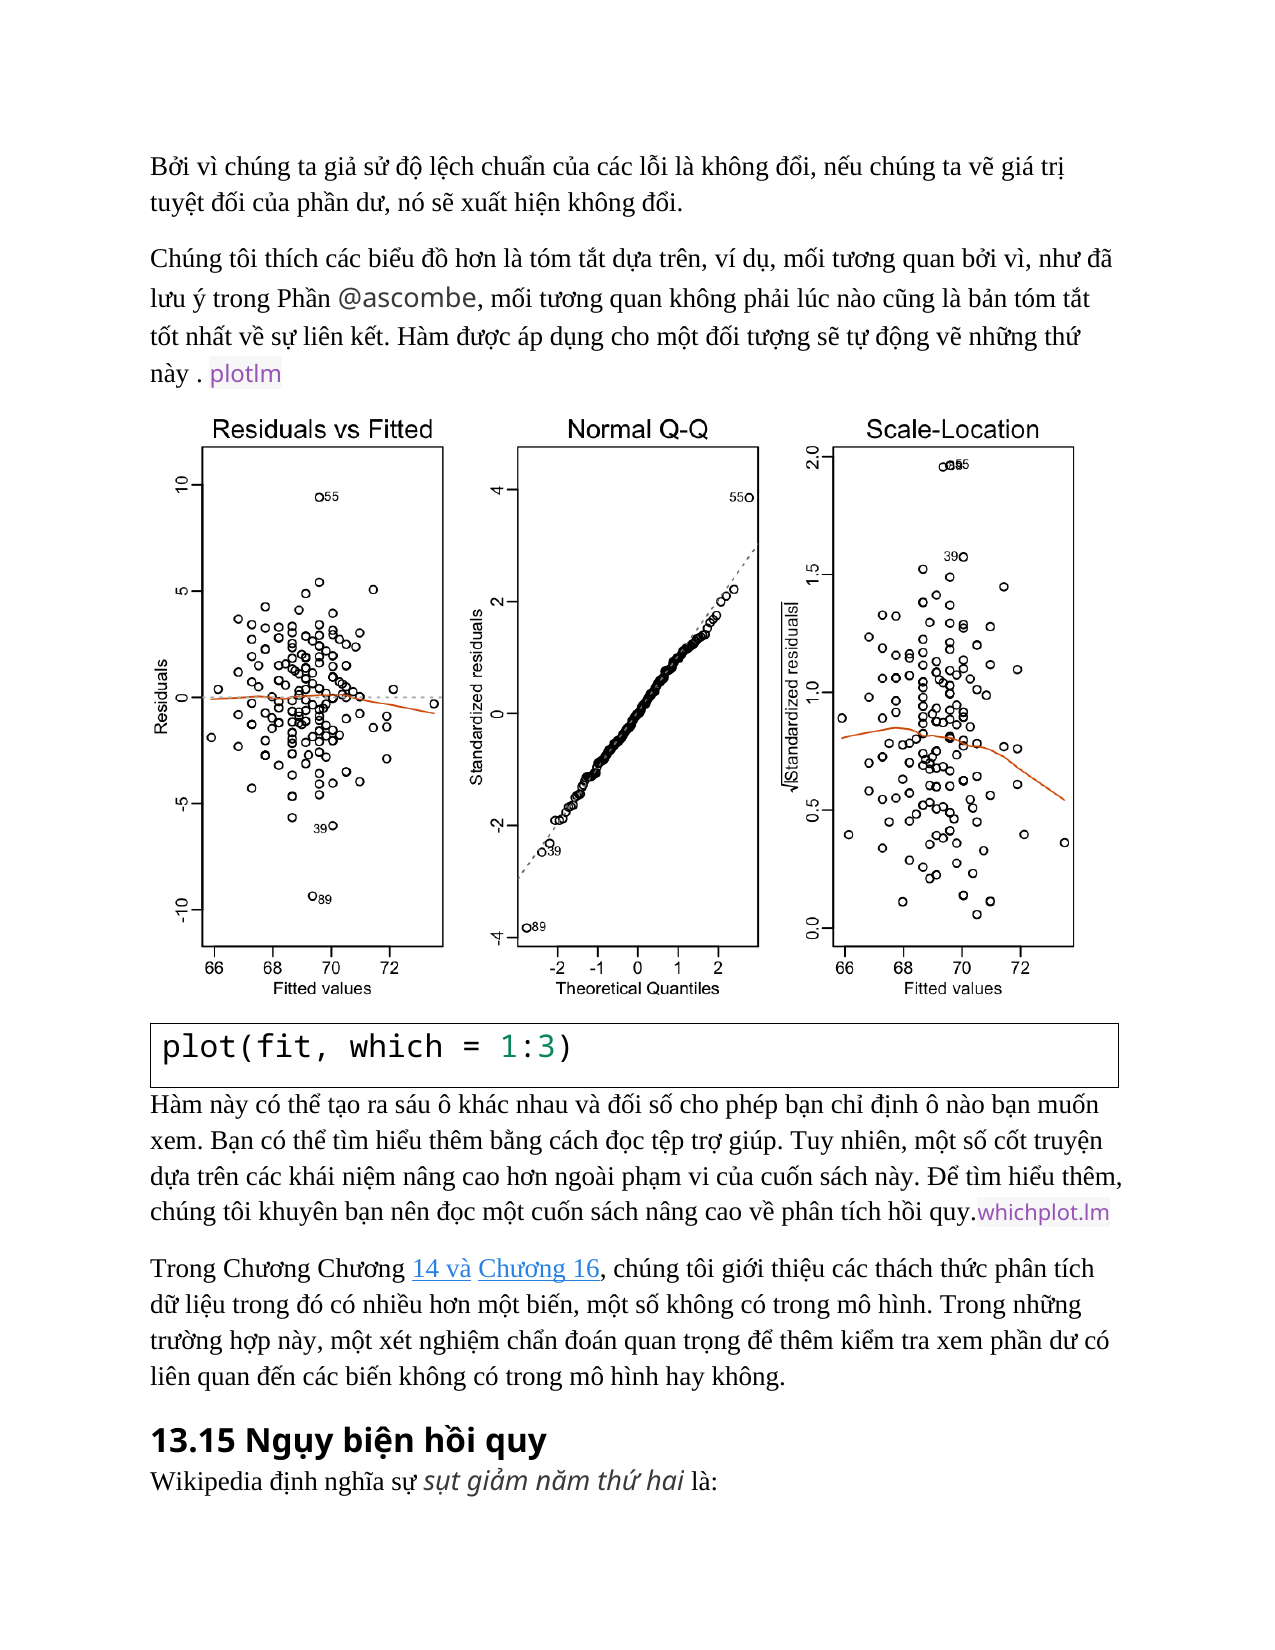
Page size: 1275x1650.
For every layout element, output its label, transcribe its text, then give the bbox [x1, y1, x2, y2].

text Trong Chương Chương 14 và Chương 16, chúng tôi giới thiệu các thách thức phân tích dữ liệu trong đó có nhiều hơn một biến, một số không có trong mô hình. Trong những trường hợp này, một xét nghiệm chẩn đoán quan trọng để thêm kiểm tra xem phần dư có liên quan đến các biến không có trong mô hình hay không. [150, 1253, 1125, 1391]
table_header plot(fit, which = 1:3) [151, 1024, 1118, 1087]
text Bởi vì chúng ta giả sử độ lệch chuẩn của các lỗi là không đổi, nếu chúng ta vẽ giá trị tuyệt đối của phần dư, nó sẽ xuất hiện không đổi. [150, 150, 1125, 217]
text Chúng tôi thích các biểu đồ hơn là tóm tắt dựa trên, ví dụ, mối tương quan bởi vì, như đã lưu ý trong Phần @ascombe, mối tương quan không phải lúc nào cũng là bản tóm tắt tốt nhất về sự liên kết. Hàm được áp dụng cho một đối tượng sẽ tự động vẽ những thứ này . plotlm [150, 242, 1125, 389]
text Hàm này có thể tạo ra sáu ô khác nhau và đối số cho phép bạn chỉ định ô nào bạn muốn xem. Bạn có thể tìm hiểu thêm bằng cách đọc tệp trợ giúp. Tuy nhiên, một số cốt truyện dựa trên các khái niệm nâng cao hơn ngoài phạm vi của cuốn sách này. Để tìm hiểu thêm, chúng tôi khuyên bạn nên đọc một cuốn sách nâng cao về phân tích hồi quy.whichplot.lm [150, 1088, 1125, 1227]
picture [150, 414, 1096, 998]
text Wikipedia định nghĩa sự sụt giảm năm thứ hai là: [684, 1462, 1125, 1499]
subtitle 13.15 Ngụy biện hồi quy [150, 1416, 1125, 1462]
